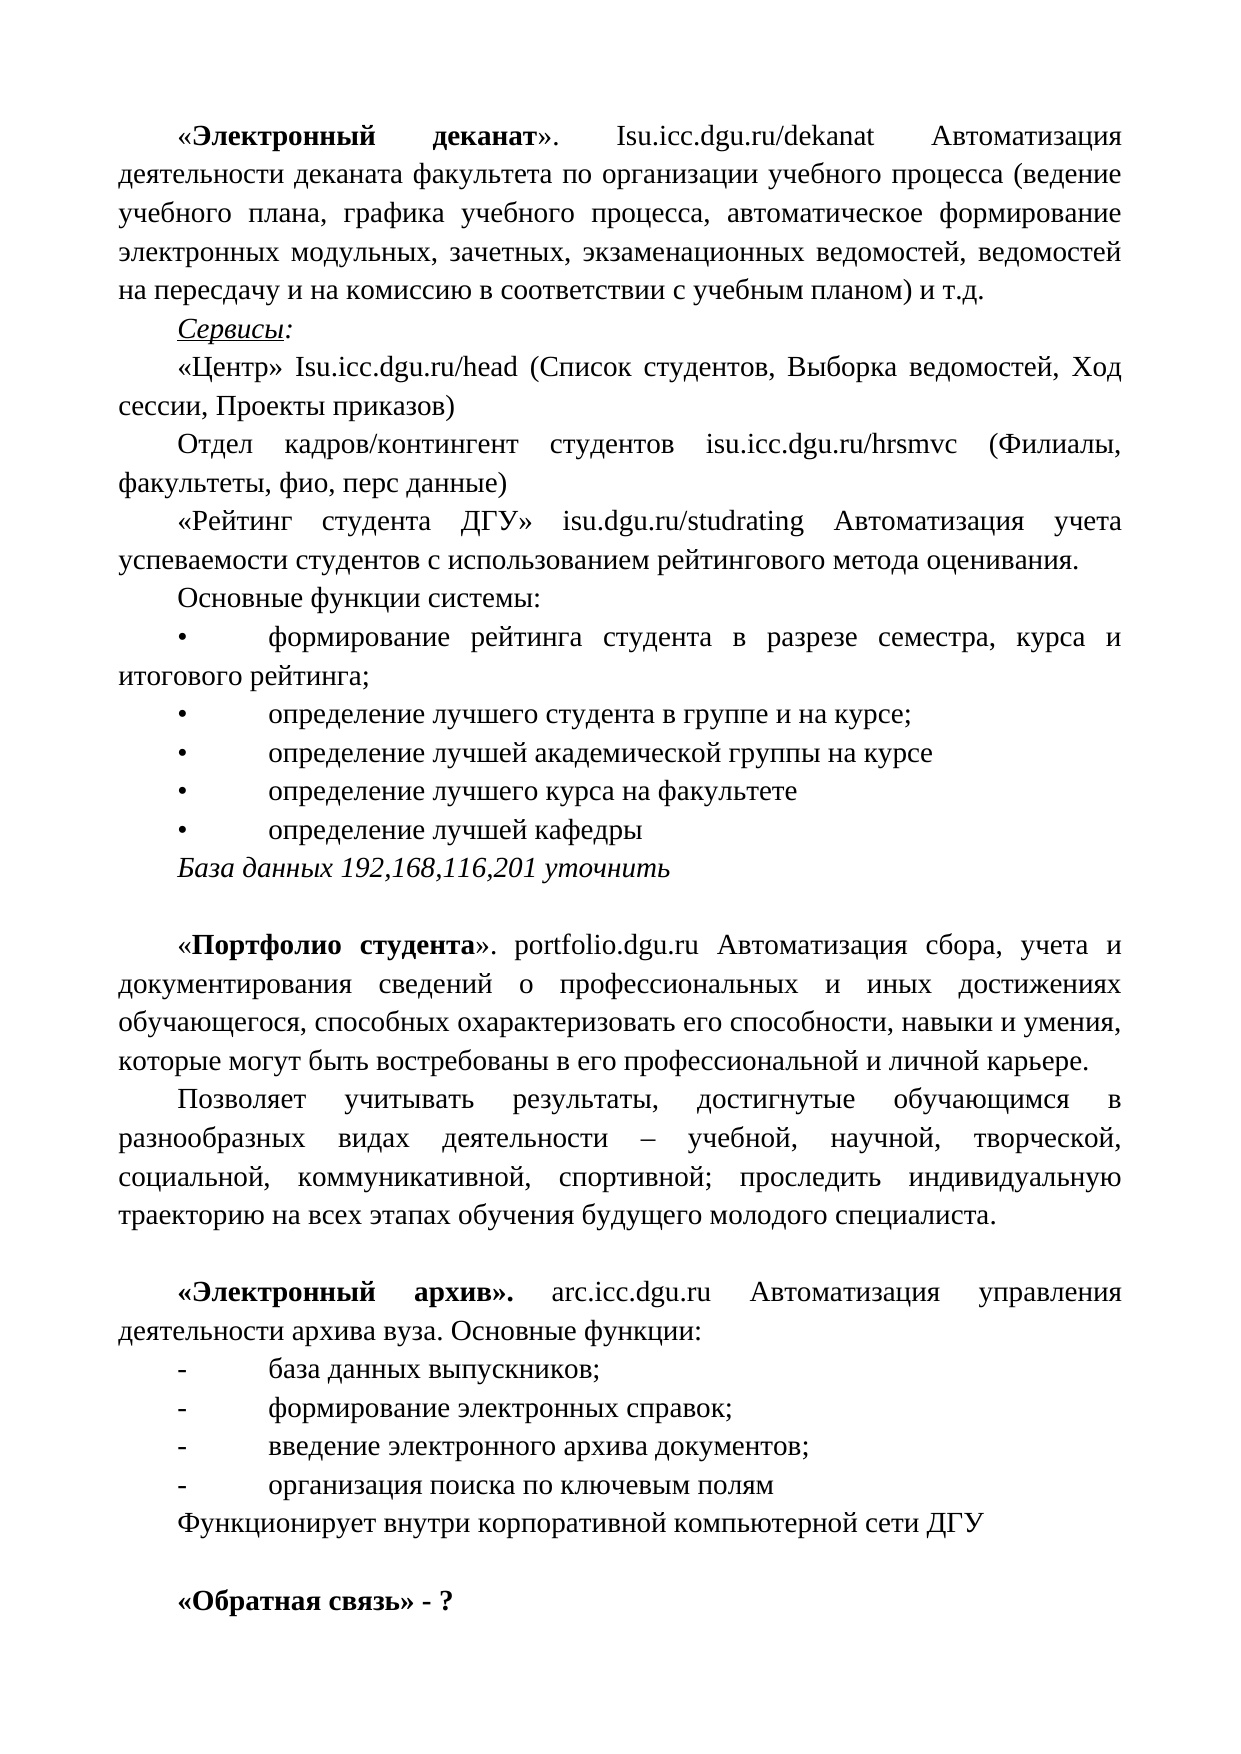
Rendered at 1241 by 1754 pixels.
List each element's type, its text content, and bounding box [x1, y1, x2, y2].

text • определение лучшей кафедры [118, 812, 1122, 845]
text «Электронный архив». arc.icc.dgu.ru Автоматизация управления деятельности архива вуза. Основные функции: [118, 1274, 1122, 1346]
text • определение лучшей академической группы на курсе [118, 735, 1122, 768]
text «Обратная связь» - ? [118, 1583, 1122, 1616]
text Отдел кадров/контингент студентов isu.icc.dgu.ru/hrsmvc (Филиалы, факультеты, фио, перс данные) [118, 426, 1122, 498]
text • определение лучшего курса на факультете [118, 773, 1122, 807]
text ‐ база данных выпускников; [118, 1351, 1122, 1385]
text «Рейтинг студента ДГУ» isu.dgu.ru/studrating Автоматизация учета успеваемости студентов с использованием рейтингового метода оценивания. [118, 503, 1122, 576]
text Функционирует внутри корпоративной компьютерной сети ДГУ [118, 1506, 1122, 1539]
text • определение лучшего студента в группе и на курсе; [118, 696, 1122, 730]
text «Портфолио студента». portfolio.dgu.ru Автоматизация сбора, учета и документирования сведений о профессиональных и иных достижениях обучающегося, способных охарактеризовать его способности, навыки и умения, которые могут быть востребованы в его профессиональной и личной карьере. [118, 927, 1122, 1077]
text Позволяет учитывать результаты, достигнутые обучающимся в разнообразных видах деятельности – учебной, научной, творческой, социальной, коммуникативной, спортивной; проследить индивидуальную траекторию на всех этапах обучения будущего молодого специалиста. [118, 1082, 1122, 1231]
text «Центр» Isu.icc.dgu.ru/head (Список студентов, Выборка ведомостей, Ход сессии, Проекты приказов) [118, 349, 1122, 421]
text • формирование рейтинга студента в разрезе семестра, курса и итогового рейтинга; [118, 619, 1122, 691]
text База данных 192,168,116,201 уточнить [118, 850, 1122, 884]
text Основные функции системы: [118, 581, 1122, 614]
text ‐ формирование электронных справок; [118, 1390, 1122, 1423]
text ‐ введение электронного архива документов; [118, 1428, 1122, 1462]
text ‐ организация поиска по ключевым полям [118, 1467, 1122, 1501]
text Сервисы: [118, 311, 1122, 344]
text «Электронный деканат». Isu.icc.dgu.ru/dekanat Автоматизация деятельности деканата факультета по организации учебного процесса (ведение учебного плана, графика учебного процесса, автоматическое формирование электронных модульных, зачетных, экзаменационных ведомостей, ведомостей на пересдачу и на комиссию в соответствии с учебным планом) и т.д. [118, 118, 1122, 306]
